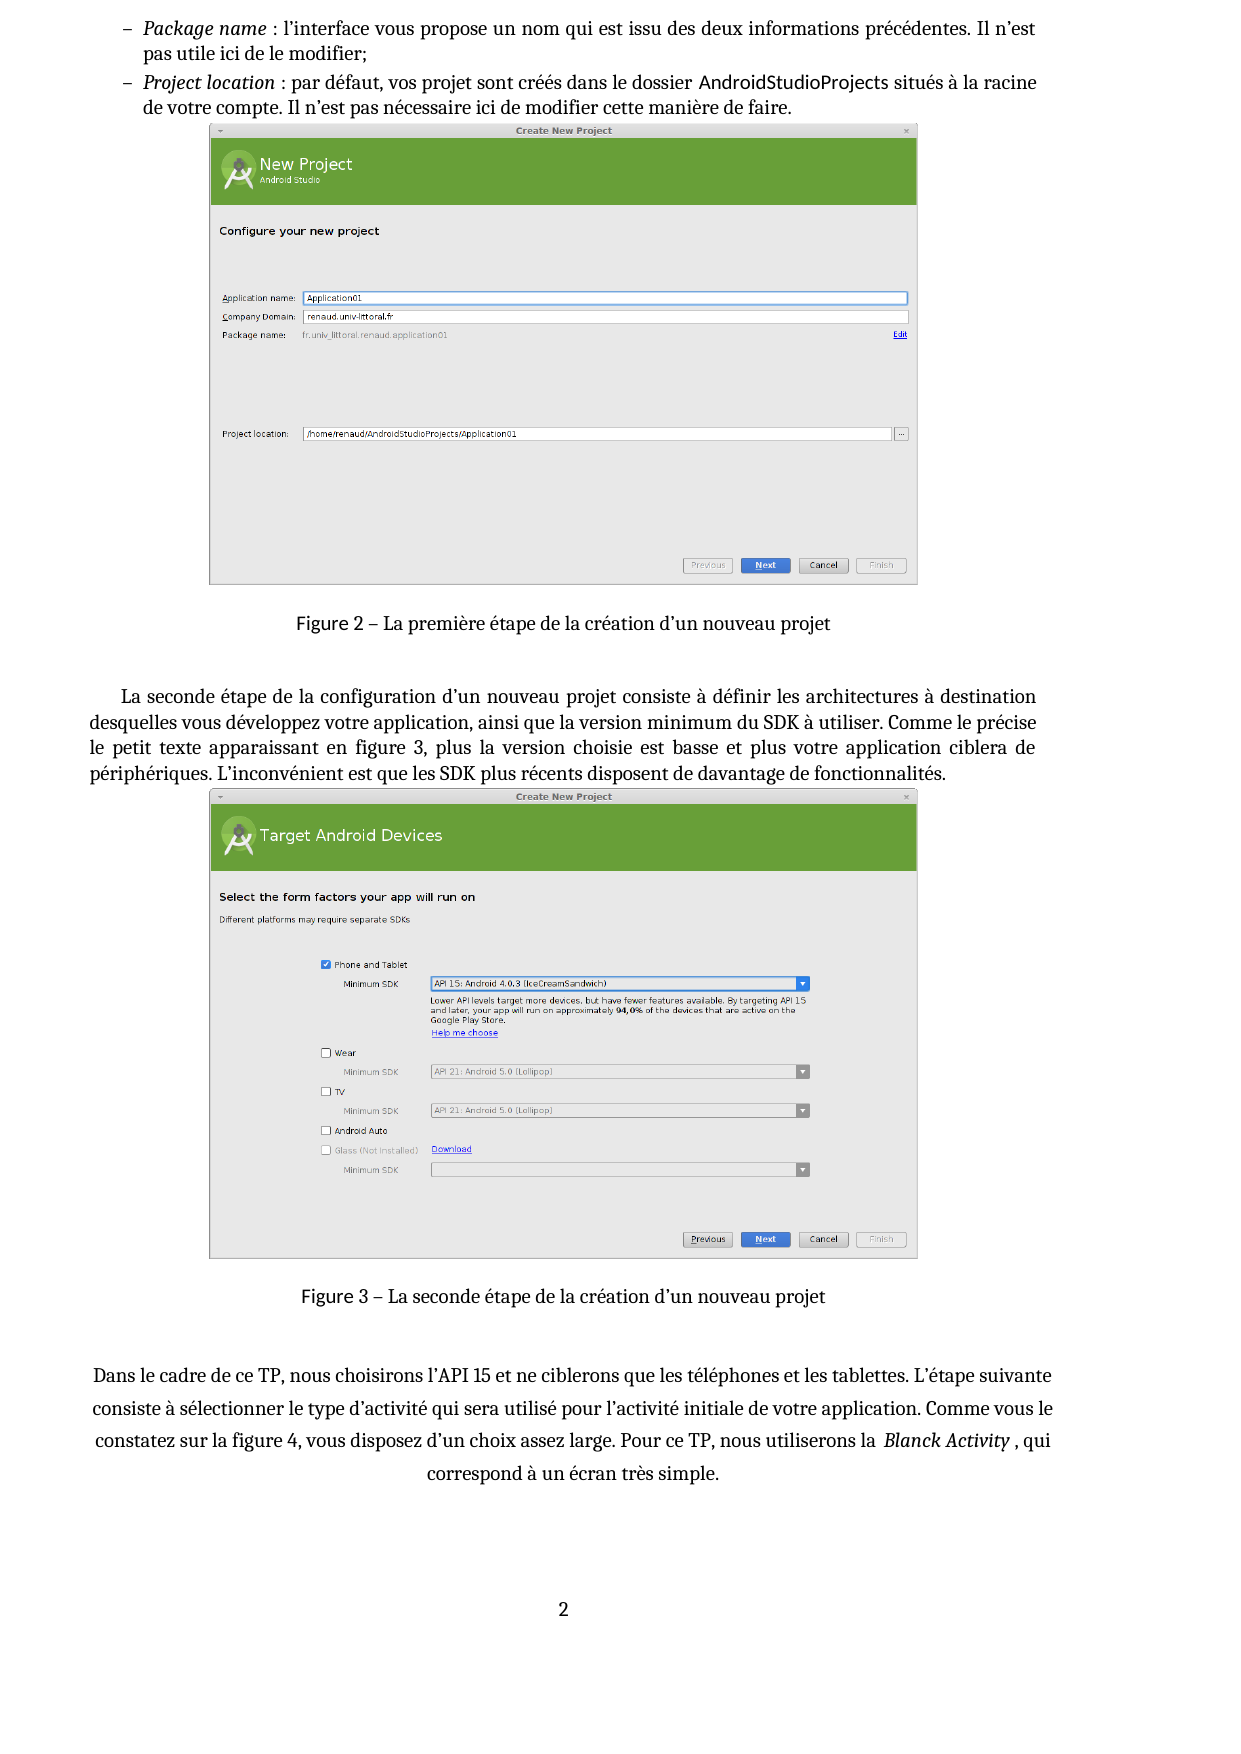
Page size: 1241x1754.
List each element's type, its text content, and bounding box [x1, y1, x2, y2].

text Figure 3 – La seconde étape de la création d’un nouveau projet [91, 1284, 1036, 1309]
picture [209, 788, 918, 1259]
text Dans le cadre de ce TP, nous choisirons l’API 15 et ne ciblerons que les téléphones et les tablettes. L’étape suivante consiste à sélectionner le type d’activité qui sera utilisé pour l’activité initiale de votre application. Comme vous le constatez sur la figure 4, vous disposez d’un choix assez large. Pour ce TP, nous utiliserons la Blanck Activity , qui correspond à un écran très simple. [91, 1364, 1054, 1485]
picture [209, 123, 918, 585]
list Package name : l’interface vous propose un nom qui est issu des deux informations précédentes. Il n’est pas utile ici de le modifier; [122, 17, 1037, 66]
list Project location : par défaut, vos projet sont créés dans le dossier AndroidStudioProjects situés à la racine de votre compte. Il n’est pas nécessaire ici de modifier cette manière de faire. [122, 69, 1037, 120]
text Figure 2 – La première étape de la création d’un nouveau projet [91, 611, 1036, 636]
text La seconde étape de la configuration d’un nouveau projet consiste à définir les architectures à destination desquelles vous développez votre application, ainsi que la version minimum du SDK à utiliser. Comme le précise le petit texte apparaissant en figure 3, plus la version choisie est basse et plus votre application ciblera de périphériques. L’inconvénient est que les SDK plus récents disposent de davantage de fonctionnalités. [89, 685, 1037, 785]
